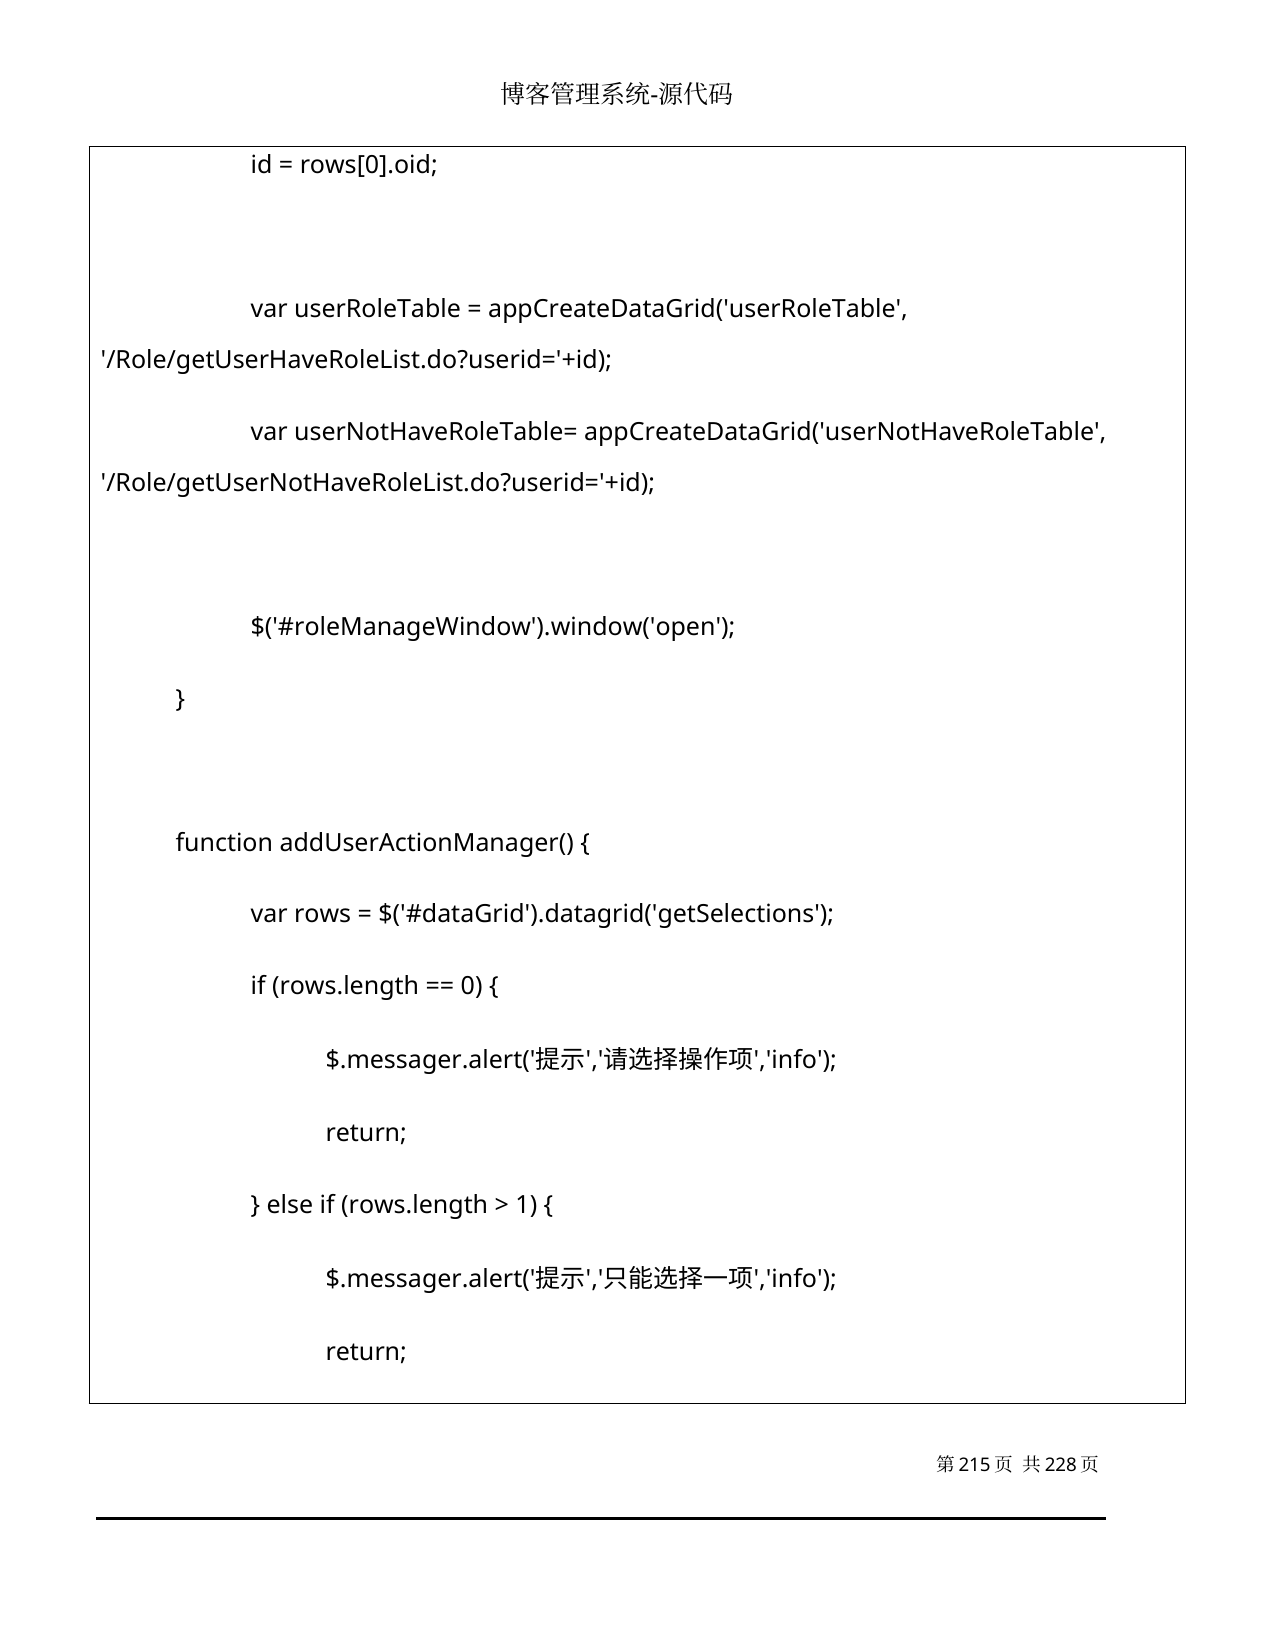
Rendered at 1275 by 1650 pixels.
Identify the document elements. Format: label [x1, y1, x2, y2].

table_header [90, 147, 1185, 1403]
